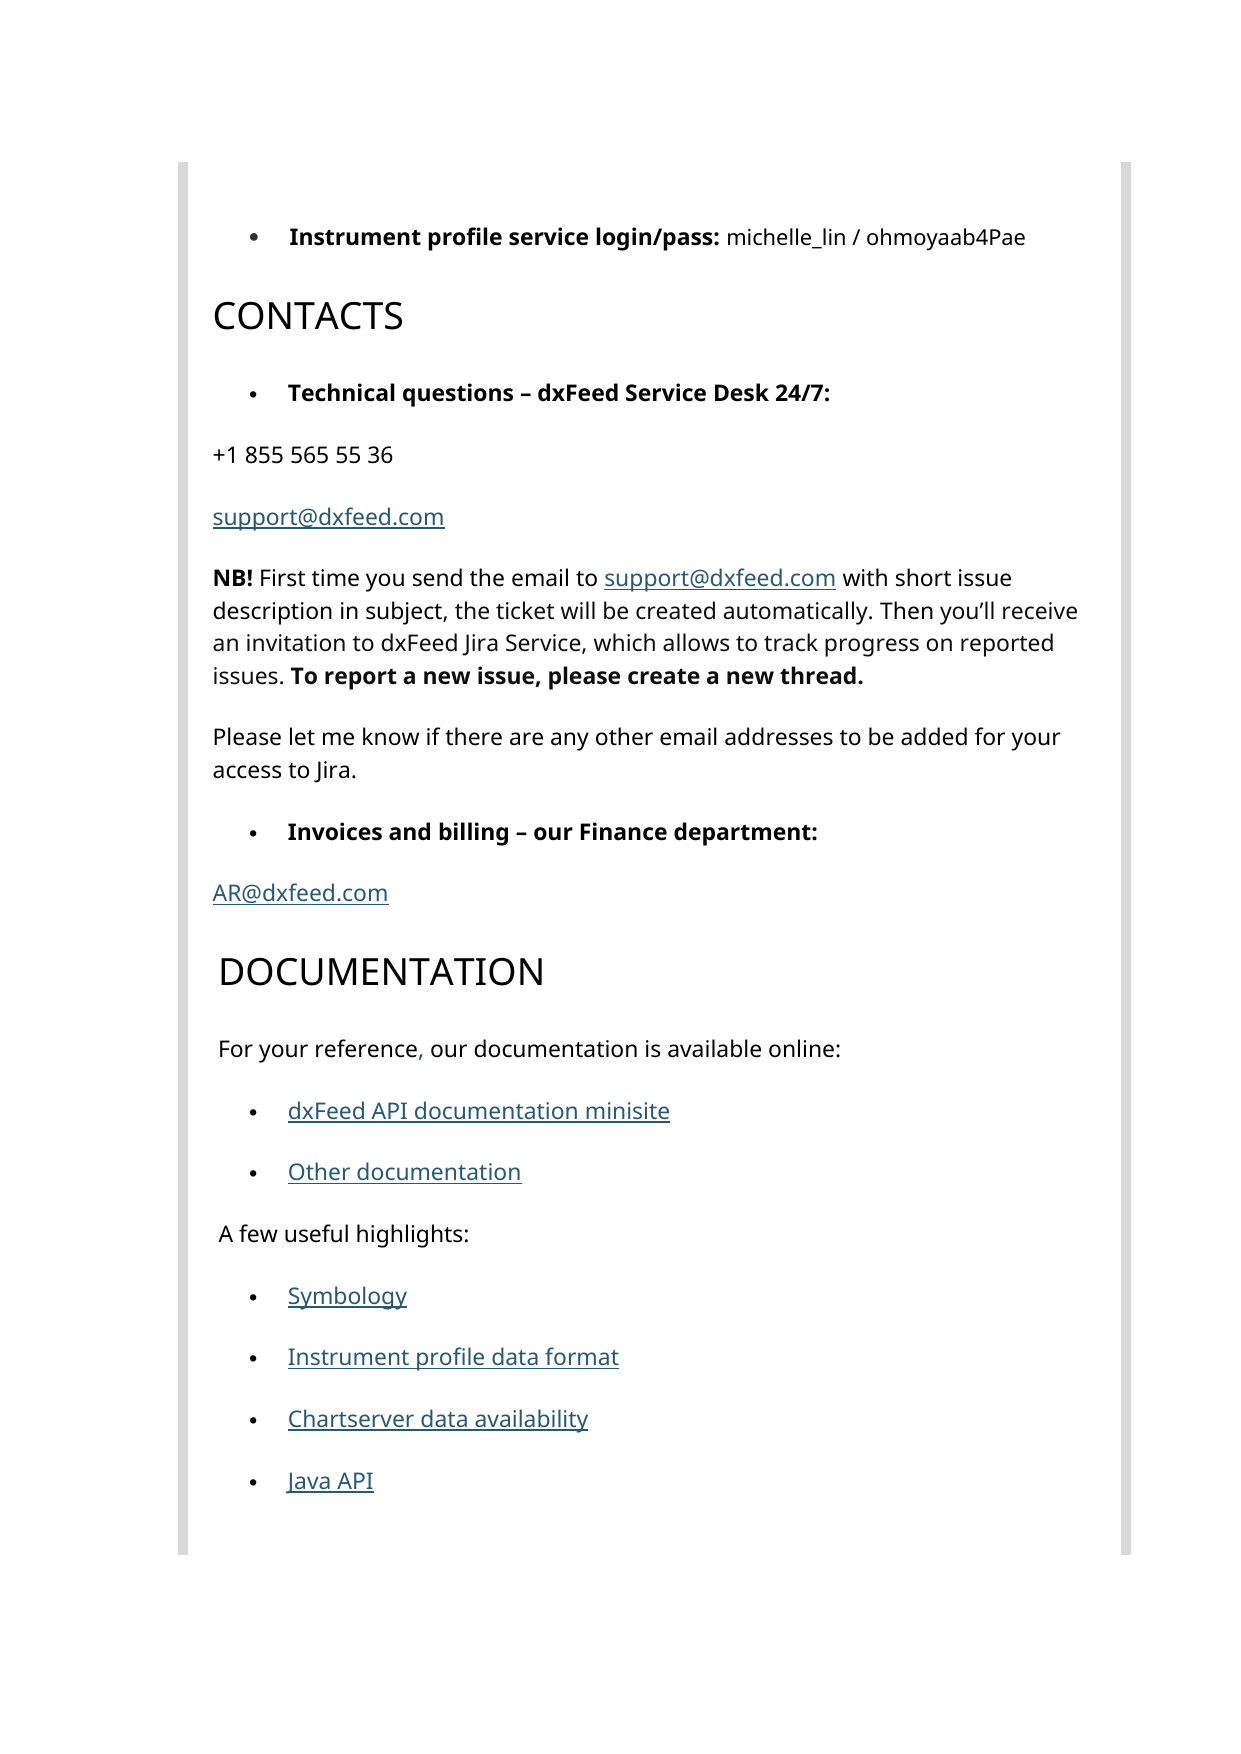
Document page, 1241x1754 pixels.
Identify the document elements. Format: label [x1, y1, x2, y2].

table_cell [188, 162, 1121, 1555]
